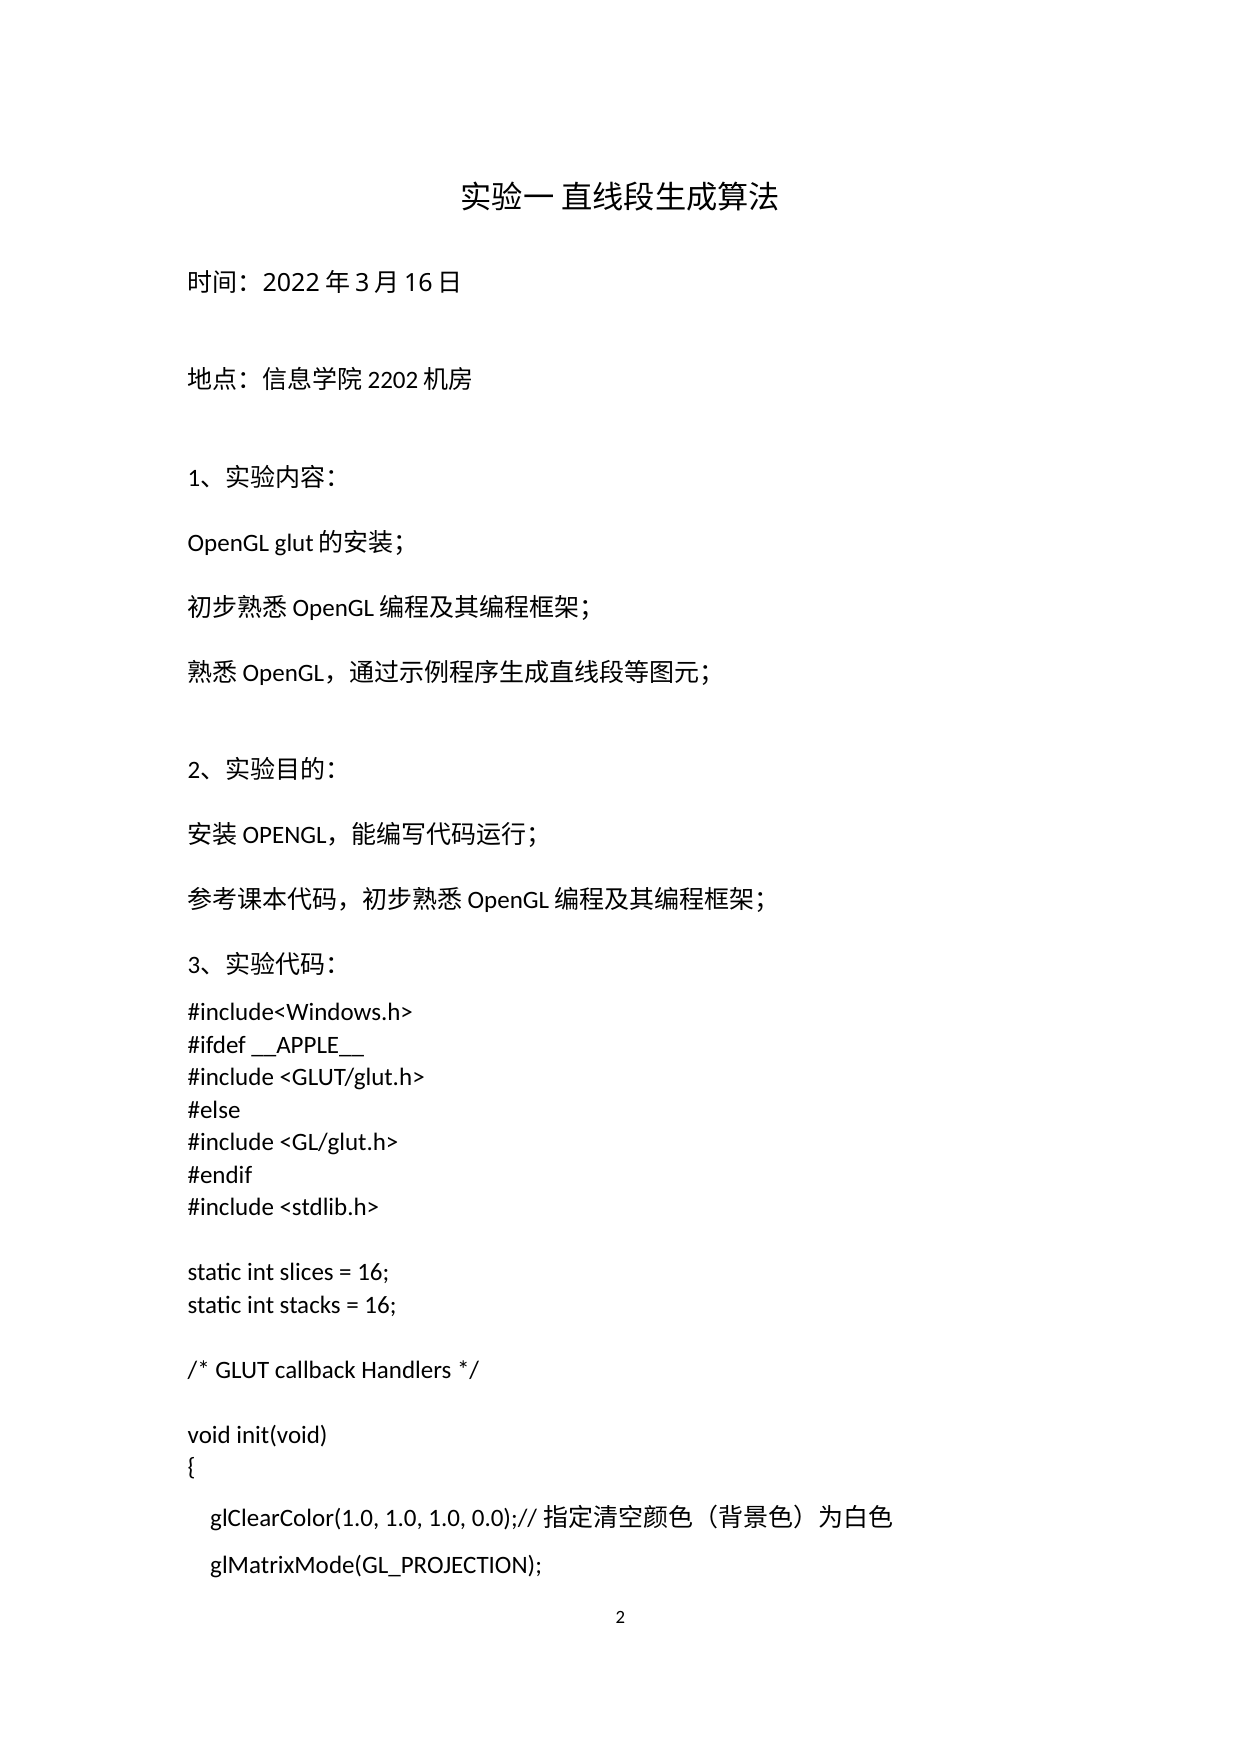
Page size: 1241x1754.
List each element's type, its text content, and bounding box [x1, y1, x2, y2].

text glClearColor(1.0, 1.0, 1.0, 0.0);// 指定清空颜色（背景色）为白色 [187, 1483, 1053, 1548]
text /* GLUT callback Handlers */ [187, 1353, 1053, 1385]
list OpenGL glut的安装； [187, 508, 1053, 573]
text 地点：信息学院2202机房 [187, 345, 1053, 410]
text 时间：2022年3月16日 [187, 248, 1053, 313]
text #include<Windows.h> [187, 995, 1053, 1028]
text #ifdef __APPLE__ [187, 1028, 1053, 1060]
list 初步熟悉OpenGL编程及其编程框架； [187, 573, 1053, 638]
text #include <GLUT/glut.h> [187, 1060, 1053, 1093]
text 安装OPENGL，能编写代码运行； [187, 800, 1053, 865]
list 实验代码： [187, 930, 1053, 995]
list 实验内容： [187, 443, 1053, 508]
text { [187, 1450, 1053, 1483]
text #endif [187, 1158, 1053, 1190]
text #include <GL/glut.h> [187, 1125, 1053, 1158]
text static int slices = 16; [187, 1255, 1053, 1288]
text void init(void) [187, 1418, 1053, 1450]
text #include <stdlib.h> [187, 1190, 1053, 1223]
text 熟悉OpenGL，通过示例程序生成直线段等图元； [187, 638, 1053, 703]
text static int stacks = 16; [187, 1288, 1053, 1320]
text 参考课本代码，初步熟悉OpenGL编程及其编程框架； [187, 865, 1053, 930]
text glMatrixMode(GL_PROJECTION); [187, 1548, 1053, 1580]
text 实验一 直线段生成算法 [187, 162, 1053, 227]
list 实验目的： [187, 735, 1053, 800]
text #else [187, 1093, 1053, 1125]
